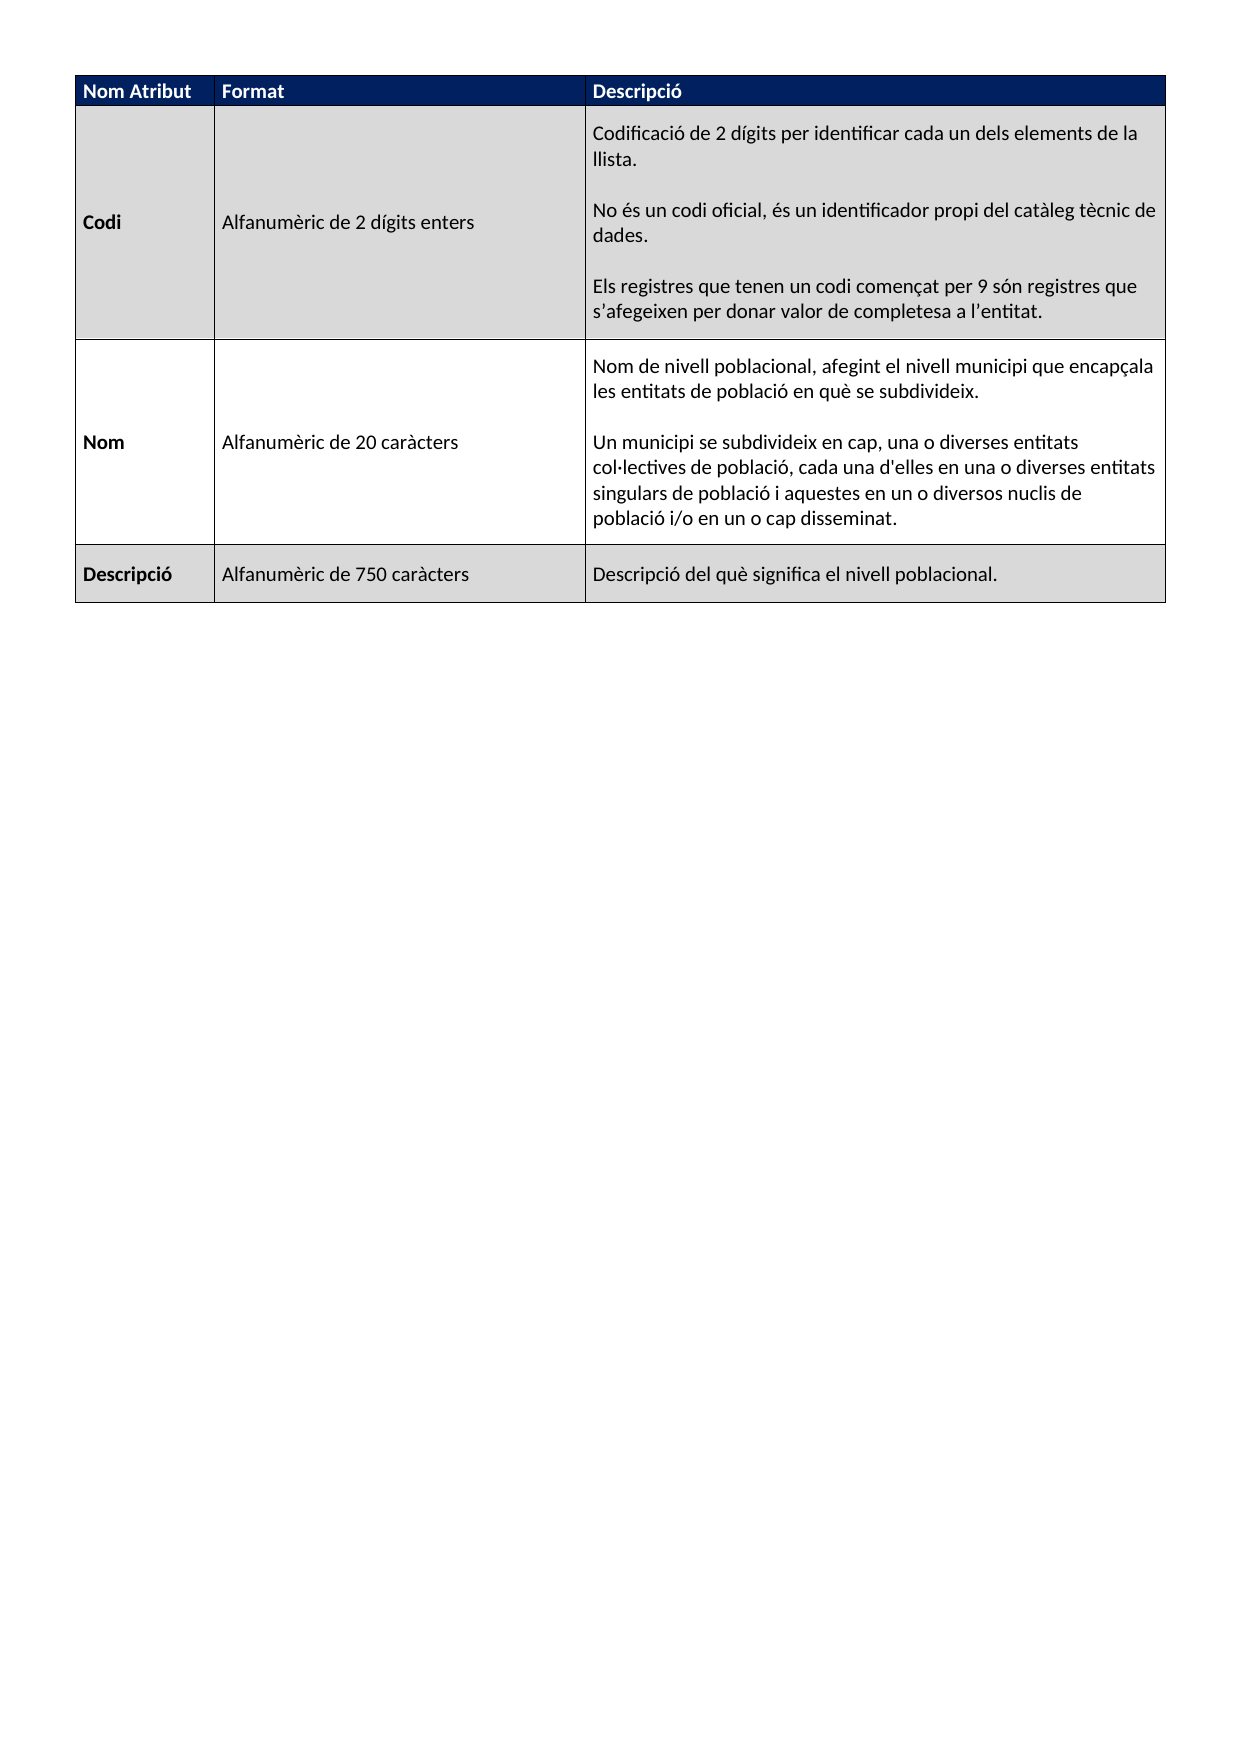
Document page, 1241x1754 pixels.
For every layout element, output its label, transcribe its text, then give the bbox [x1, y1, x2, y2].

table_cell Alfanumèric de 2 dígits enters [215, 106, 585, 338]
table_cell Alfanumèric de 750 caràcters [215, 545, 585, 602]
table_header Nom Atribut [76, 76, 214, 105]
table_header Descripció [586, 76, 1165, 105]
table_cell Nom de nivell poblacional, afegint el nivell municipi que encapçala les entitats de població en què se subdivideix. Un municipi se subdivideix en cap, una o diverses entitats col·lectives de població, cada una d'elles en una o diverses entitats singulars de població i aquestes en un o diversos nuclis de població i/o en un o cap disseminat. [586, 340, 1165, 544]
table_cell Descripció del què significa el nivell poblacional. [586, 545, 1165, 602]
table_header Format [215, 76, 585, 105]
table_cell Codificació de 2 dígits per identificar cada un dels elements de la llista. No és un codi oficial, és un identificador propi del catàleg tècnic de dades. Els registres que tenen un codi començat per 9 són registres que s’afegeixen per donar valor de completesa a l’entitat. [586, 106, 1165, 338]
table_cell Alfanumèric de 20 caràcters [215, 340, 585, 544]
table_cell Nom [76, 340, 214, 544]
table_cell Codi [76, 106, 214, 338]
table_cell Descripció [76, 545, 214, 602]
